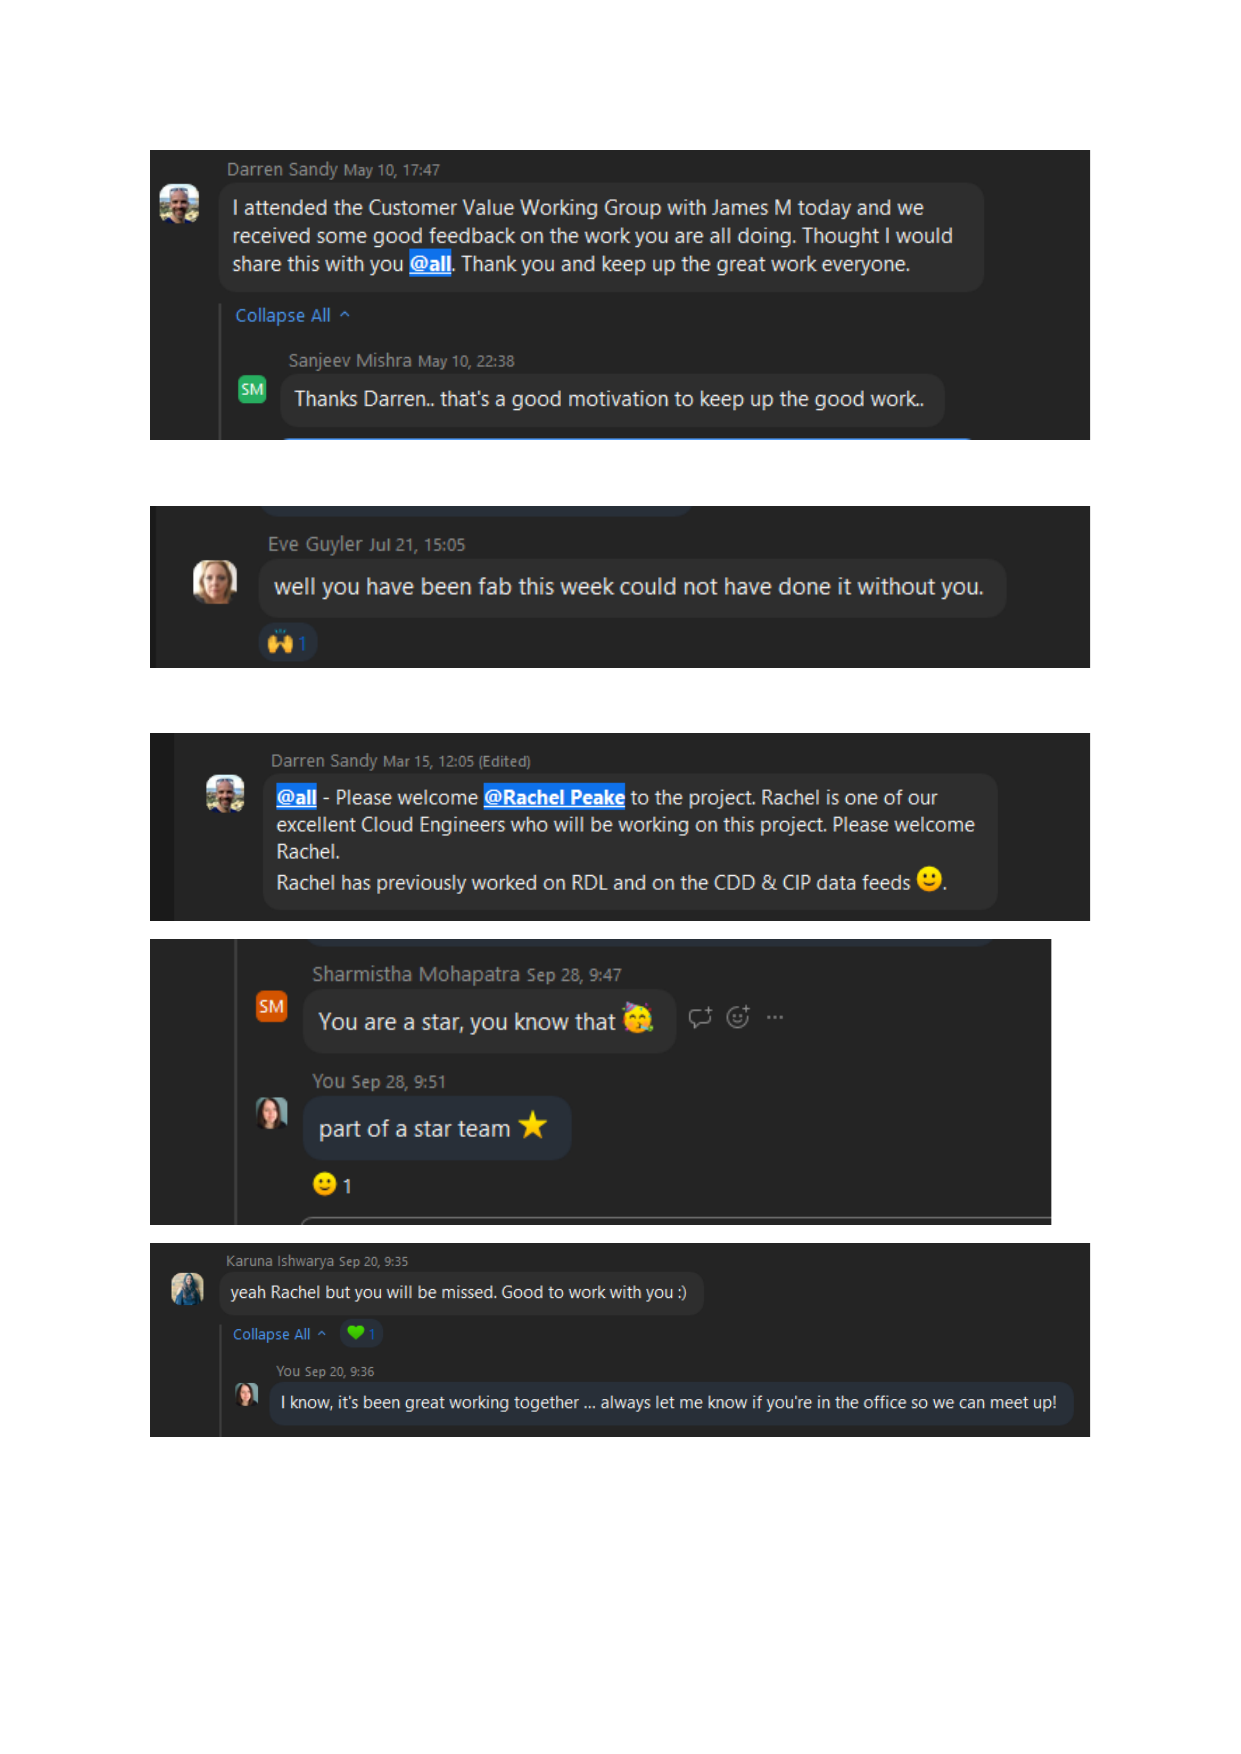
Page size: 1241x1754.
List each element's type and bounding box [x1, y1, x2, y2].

picture [150, 939, 1052, 1225]
picture [150, 150, 1091, 440]
picture [150, 506, 1091, 668]
picture [150, 1243, 1091, 1437]
picture [150, 733, 1091, 921]
